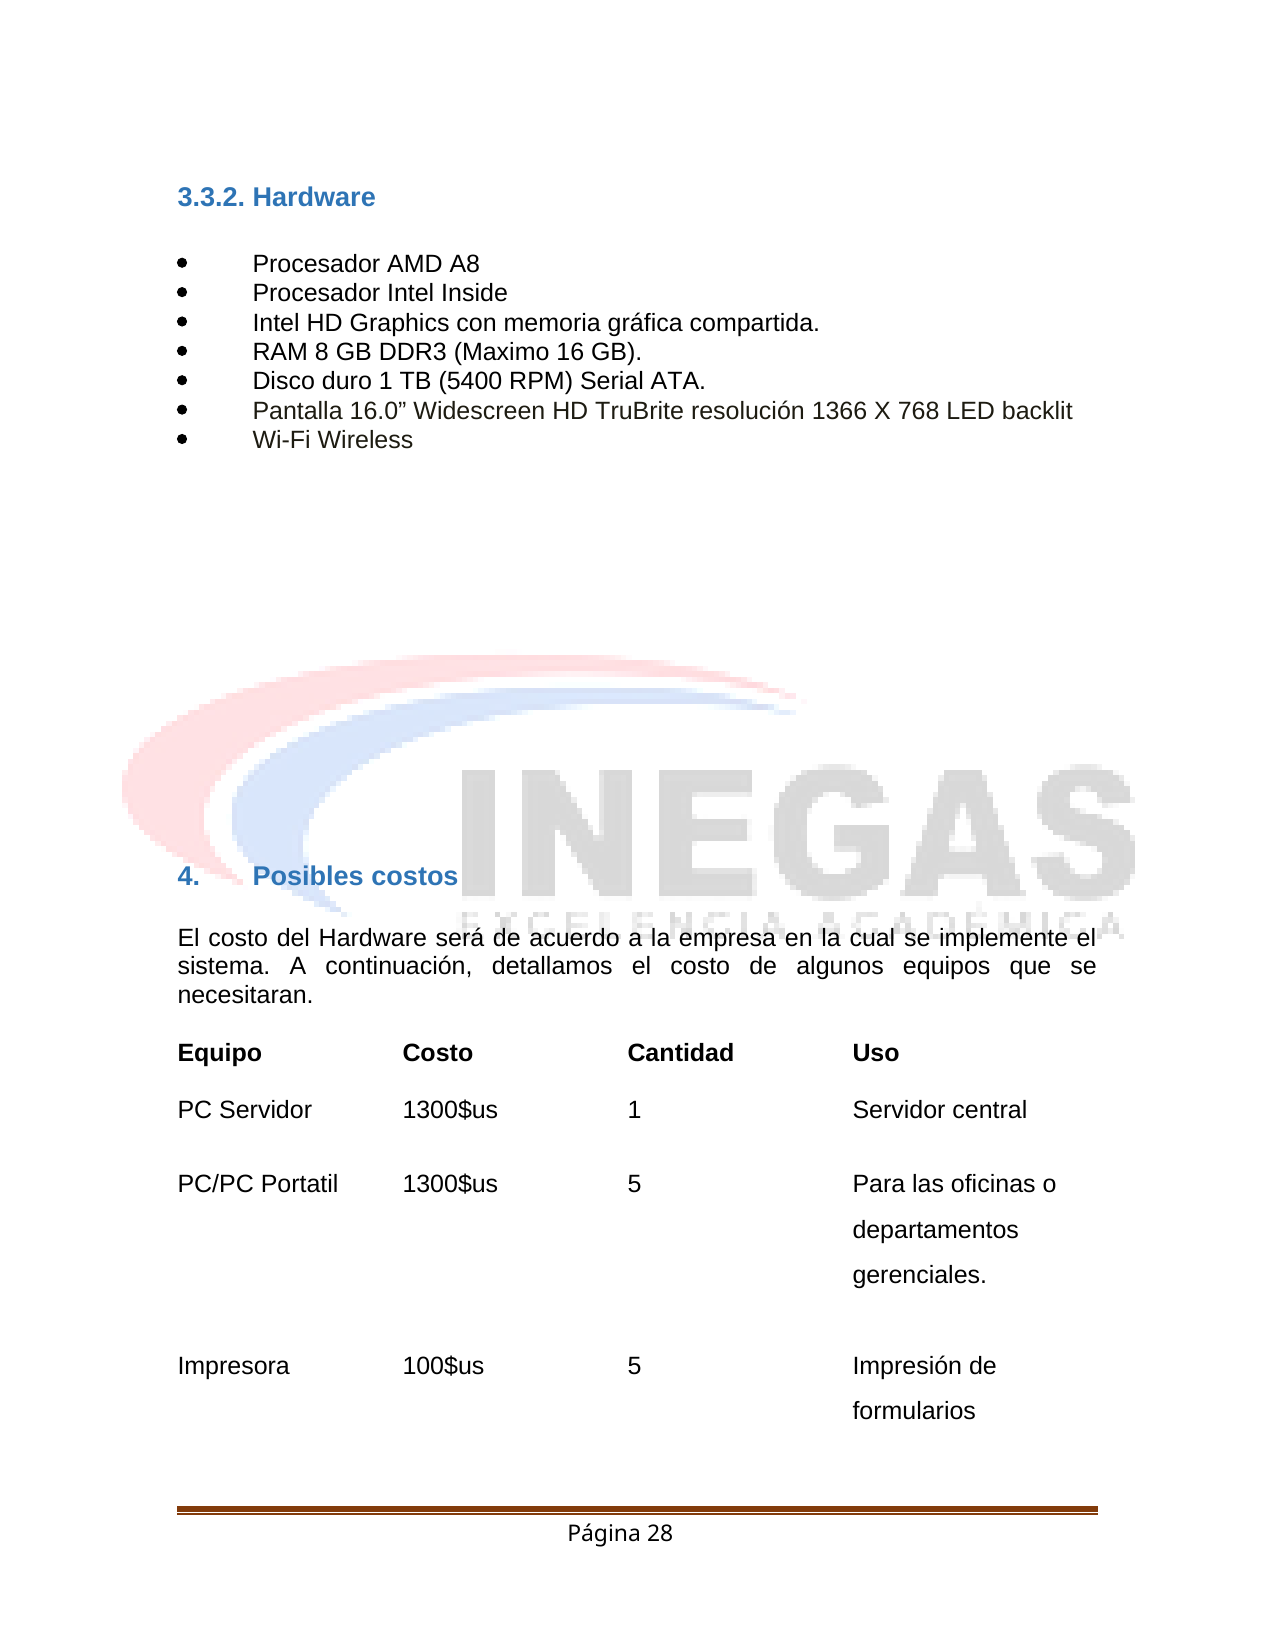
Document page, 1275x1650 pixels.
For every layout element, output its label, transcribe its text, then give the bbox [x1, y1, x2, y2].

list Pantalla 16.0” Widescreen HD TruBrite resolución 1366 X 768 LED backlit [177, 396, 1098, 425]
list RAM 8 GB DDR3 (Maximo 16 GB). [177, 337, 1098, 366]
list Hardware [177, 181, 1137, 213]
list Wi-Fi Wireless [177, 425, 1098, 454]
list Procesador AMD A8 [177, 249, 1098, 278]
text formularios [777, 1396, 1098, 1425]
list Intel HD Graphics con memoria gráfica compartida. [177, 308, 1098, 337]
text gerenciales. [777, 1260, 1098, 1289]
text PC/PC Portatil 1300$us 5 Para las oficinas o [177, 1169, 1098, 1198]
text departamentos [177, 1215, 1098, 1243]
list Disco duro 1 TB (5400 RPM) Serial ATA. [177, 366, 1098, 396]
list Posibles costos [177, 860, 1137, 892]
list PC Servidor 1300$us 1 Servidor central [177, 1095, 1098, 1124]
list Procesador Intel Inside [177, 278, 1098, 308]
list Equipo Costo Cantidad Uso [177, 1038, 1098, 1066]
list El costo del Hardware será de acuerdo a la empresa en la cual se implemente el sistema. A continuación, detallamos el costo de algunos equipos que se necesitaran. [177, 923, 1098, 1009]
text Impresora 100$us 5 Impresión de [177, 1351, 1098, 1380]
